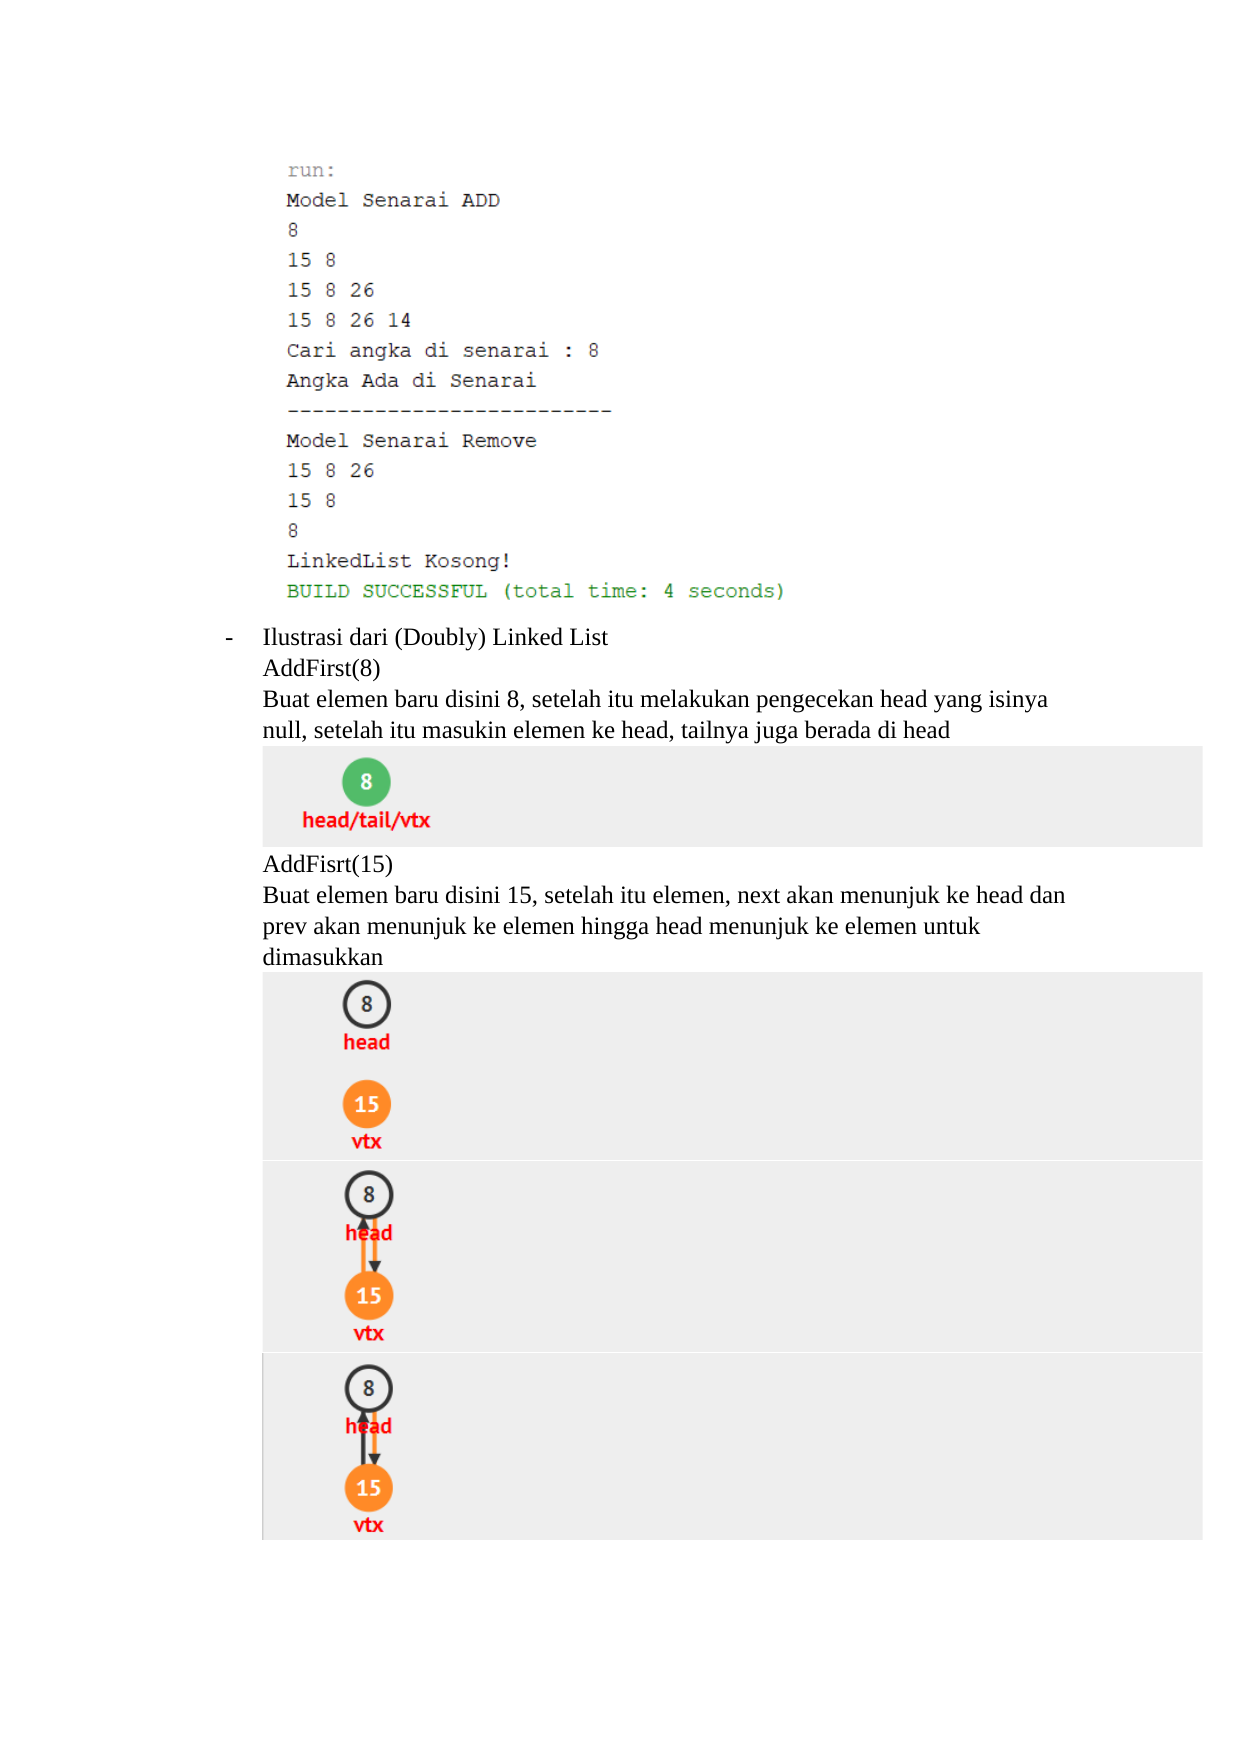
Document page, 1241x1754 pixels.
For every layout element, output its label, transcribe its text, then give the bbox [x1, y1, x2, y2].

list Buat elemen baru disini 8, setelah itu melakukan pengecekan head yang isinya null, setelah itu masukin elemen ke head, tailnya juga berada di head [262, 684, 1090, 744]
picture [262, 972, 1203, 1160]
picture [262, 746, 1203, 847]
picture [262, 1161, 1203, 1352]
list Ilustrasi dari (Doubly) Linked List [225, 622, 1090, 651]
list AddFisrt(15) [262, 849, 1090, 877]
list Buat elemen baru disini 15, setelah itu elemen, next akan menunjuk ke head dan prev akan menunjuk ke elemen hingga head menunjuk ke elemen untuk dimasukkan [262, 880, 1090, 971]
picture [262, 1353, 1203, 1540]
picture [262, 150, 808, 620]
list AddFirst(8) [262, 653, 1090, 682]
